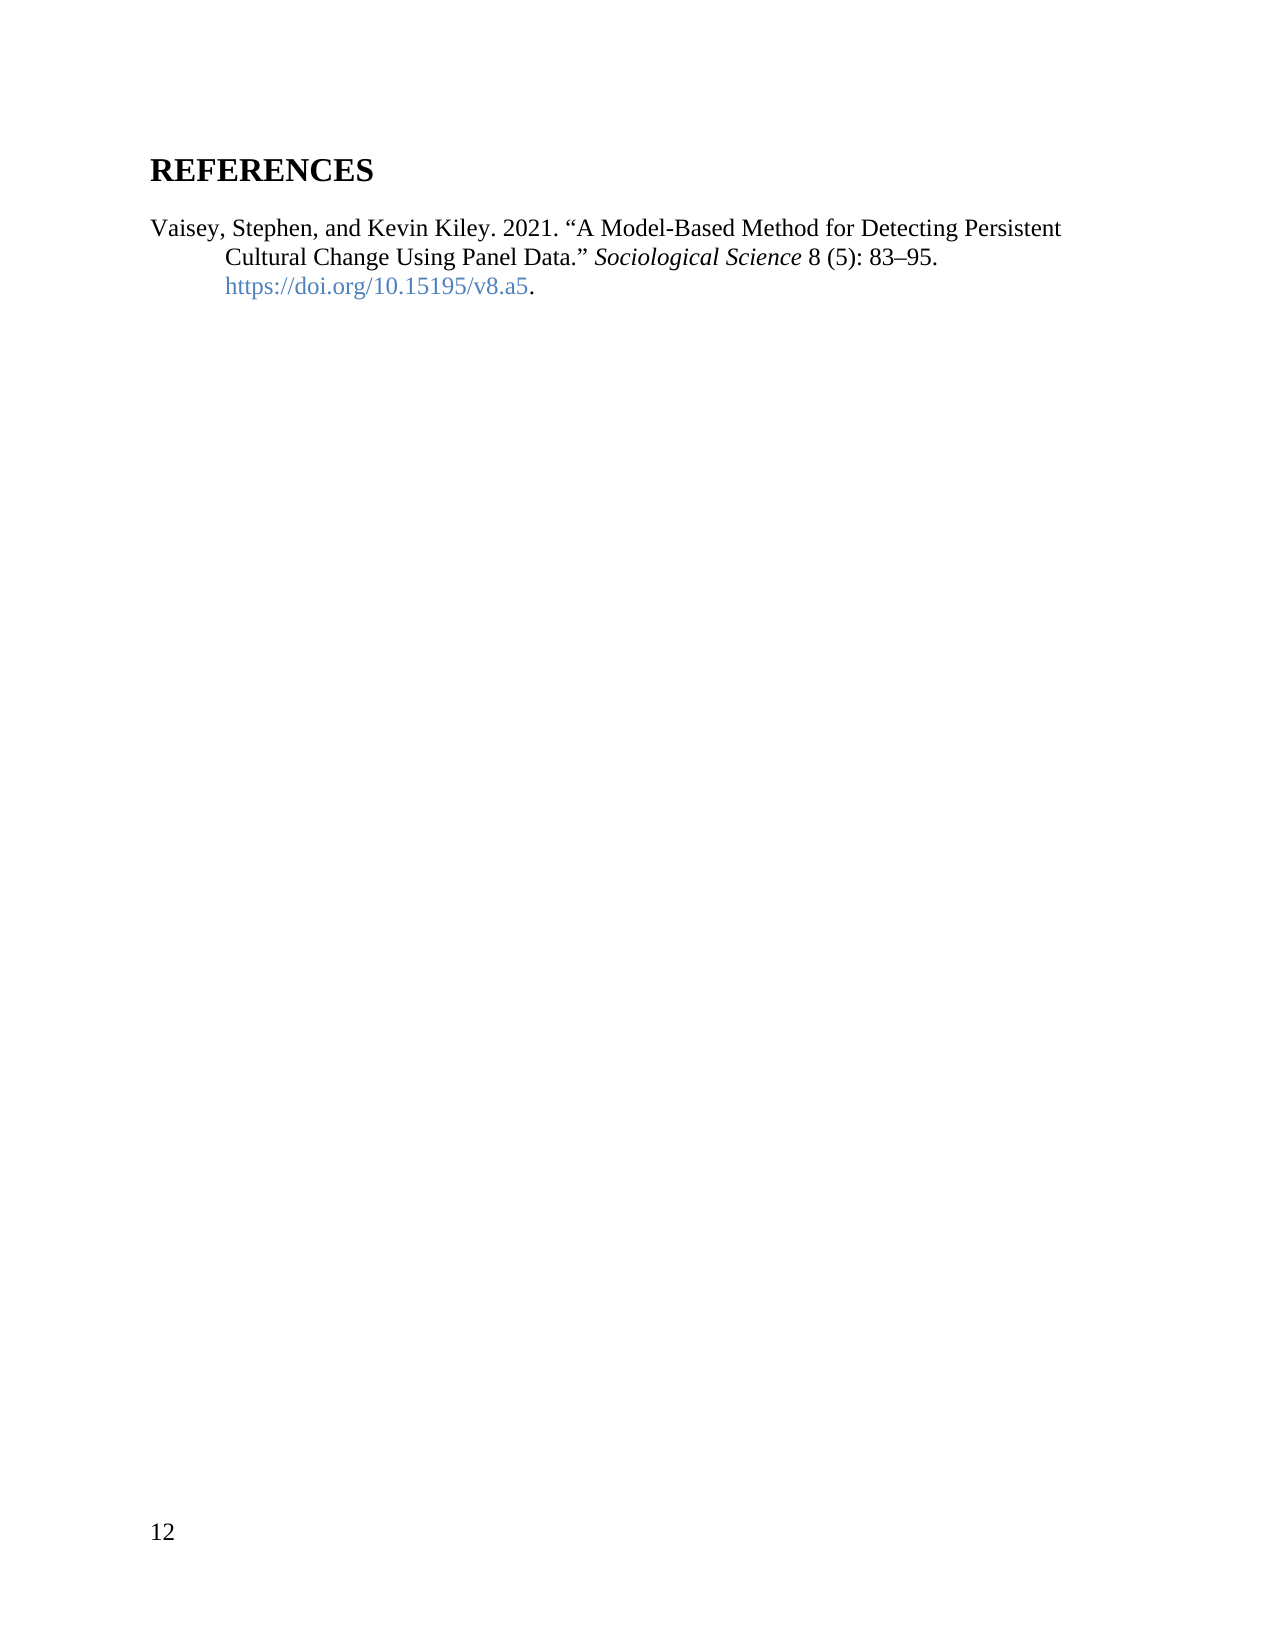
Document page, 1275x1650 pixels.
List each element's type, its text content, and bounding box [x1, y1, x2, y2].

text Vaisey, Stephen, and Kevin Kiley. 2021. “A Model-Based Method for Detecting Persistent Cultural Change Using Panel Data.” Sociological Science 8 (5): 83–95. https://doi.org/10.15195/v8.a5. [150, 213, 1125, 299]
subtitle References [150, 150, 1125, 188]
